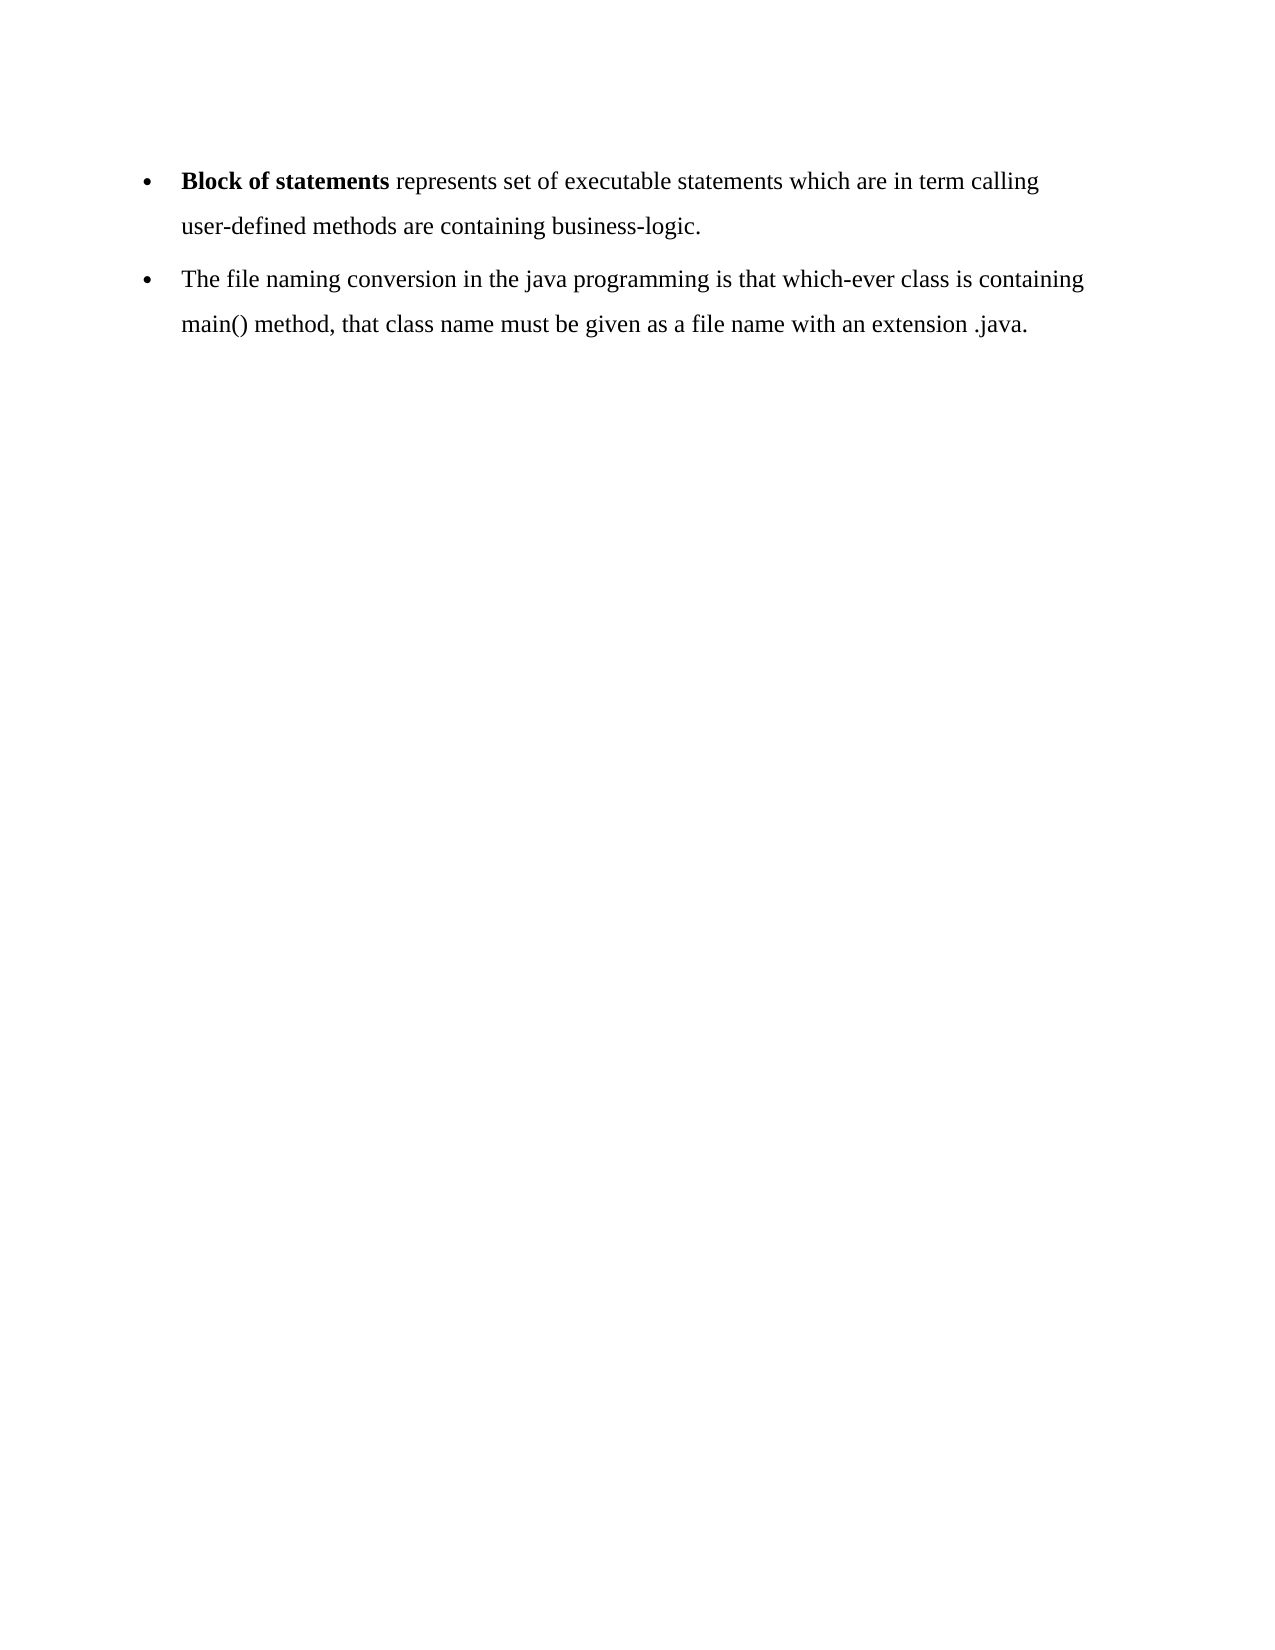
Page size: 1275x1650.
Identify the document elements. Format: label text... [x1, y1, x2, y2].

list Block of statements represents set of executable statements which are in term calling user-defined methods are containing business-logic. [144, 150, 1094, 240]
list The file naming conversion in the java programming is that which-ever class is containing main() method, that class name must be given as a file name with an extension .java. [144, 248, 1094, 338]
